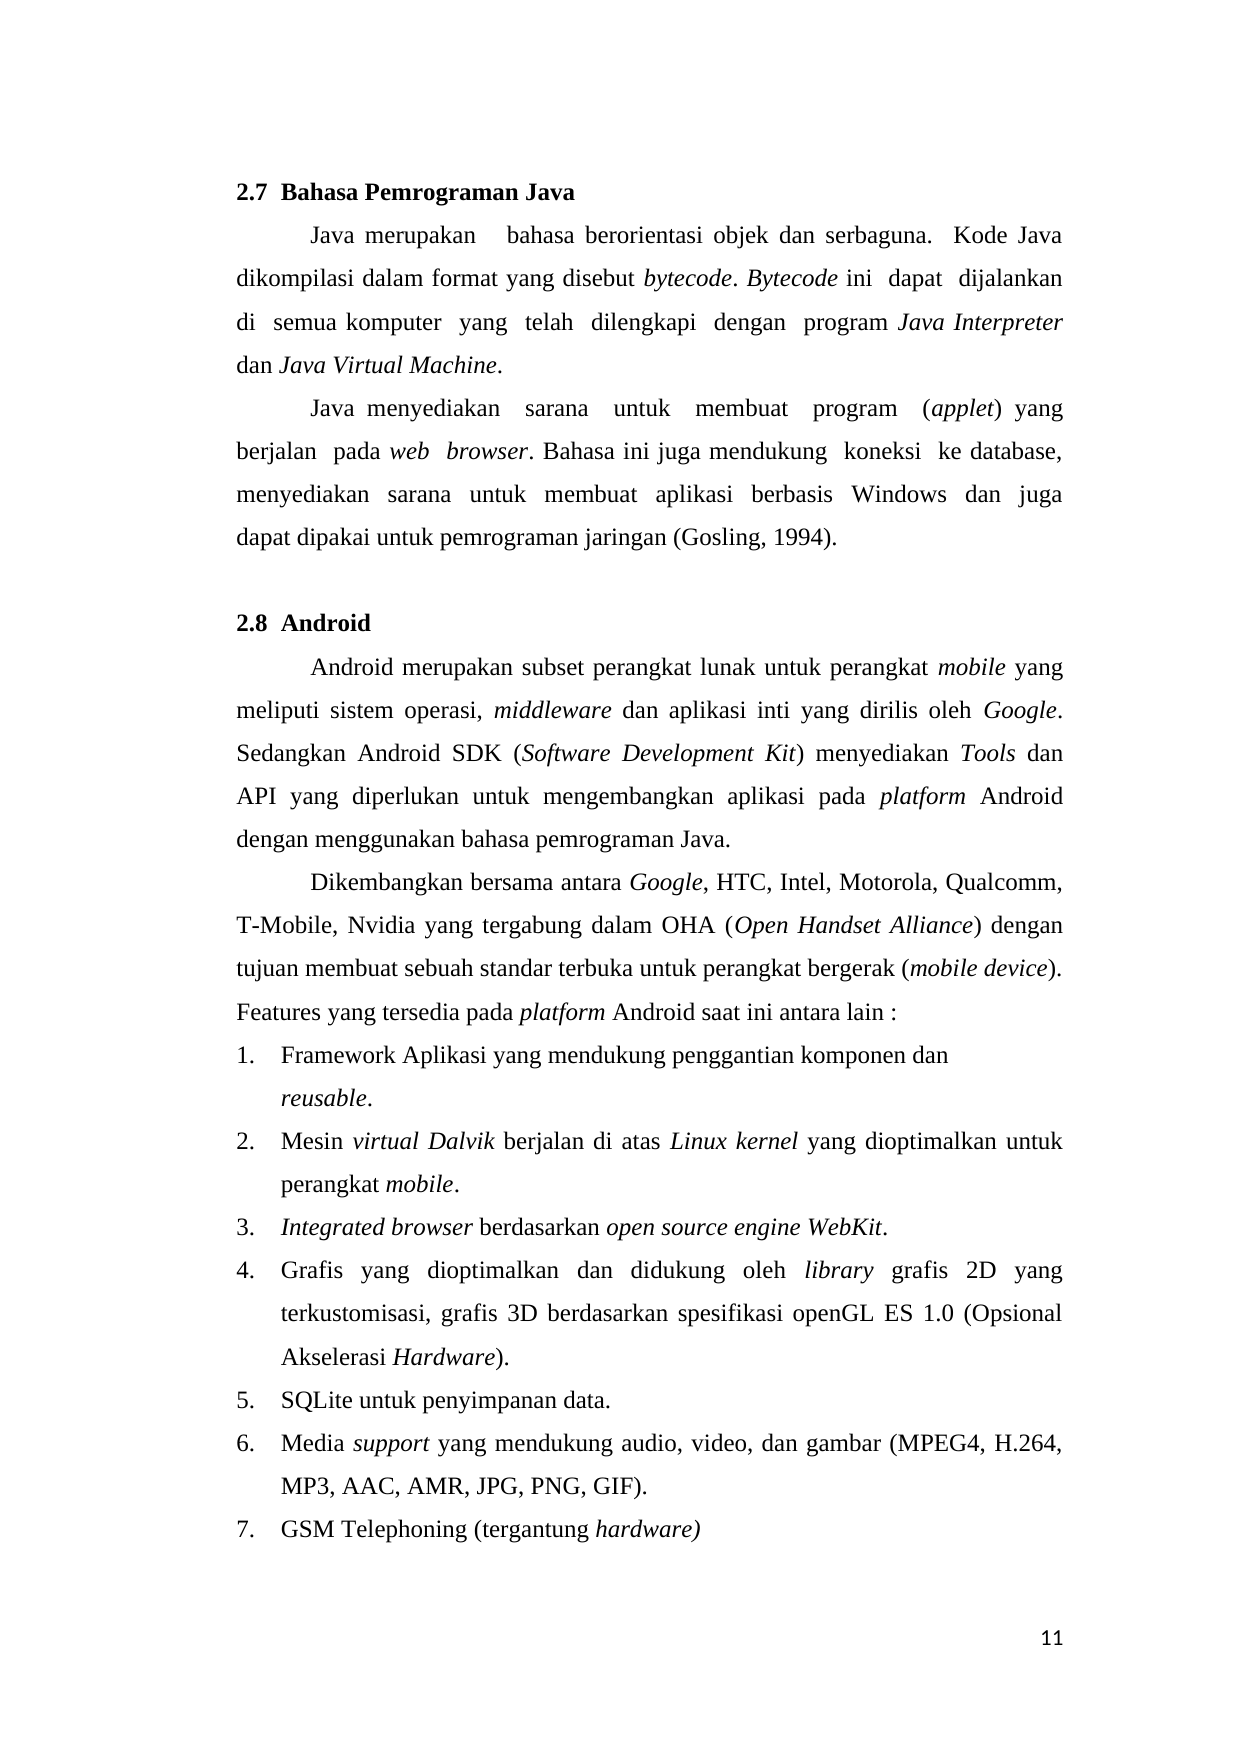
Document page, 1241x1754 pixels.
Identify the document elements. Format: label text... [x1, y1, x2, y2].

text Java menyediakan sarana untuk membuat program (applet) yang berjalan pada web browser. Bahasa ini juga mendukung koneksi ke database, menyediakan sarana untuk membuat aplikasi berbasis Windows dan juga dapat dipakai untuk pemrograman jaringan (Gosling, 1994). [236, 393, 1063, 551]
list Mesin virtual Dalvik berjalan di atas Linux kernel yang dioptimalkan untuk perangkat mobile. [236, 1126, 1063, 1198]
text Features yang tersedia pada platform Android saat ini antara lain : [236, 997, 1063, 1025]
text Java merupakan bahasa berorientasi objek dan serbaguna. Kode Java dikompilasi dalam format yang disebut bytecode. Bytecode ini dapat dijalankan di semua komputer yang telah dilengkapi dengan program Java Interpreter dan Java Virtual Machine. [236, 220, 1063, 378]
list Framework Aplikasi yang mendukung penggantian komponen dan [236, 1040, 1063, 1068]
list Bahasa Pemrograman Java [236, 177, 1063, 206]
text reusable. [236, 1083, 1063, 1112]
text Android merupakan subset perangkat lunak untuk perangkat mobile yang meliputi sistem operasi, middleware dan aplikasi inti yang dirilis oleh Google. Sedangkan Android SDK (Software Development Kit) menyediakan Tools dan API yang diperlukan untuk mengembangkan aplikasi pada platform Android dengan menggunakan bahasa pemrograman Java. [236, 652, 1063, 853]
list SQLite untuk penyimpanan data. [236, 1385, 1063, 1413]
text Dikembangkan bersama antara Google, HTC, Intel, Motorola, Qualcomm, T-Mobile, Nvidia yang tergabung dalam OHA (Open Handset Alliance) dengan tujuan membuat sebuah standar terbuka untuk perangkat bergerak (mobile device). [236, 867, 1063, 982]
list Android [236, 608, 1063, 637]
list Media support yang mendukung audio, video, dan gambar (MPEG4, H.264, MP3, AAC, AMR, JPG, PNG, GIF). [236, 1428, 1063, 1500]
list GSM Telephoning (tergantung hardware) [236, 1514, 1063, 1543]
list Integrated browser berdasarkan open source engine WebKit. [236, 1212, 1063, 1241]
